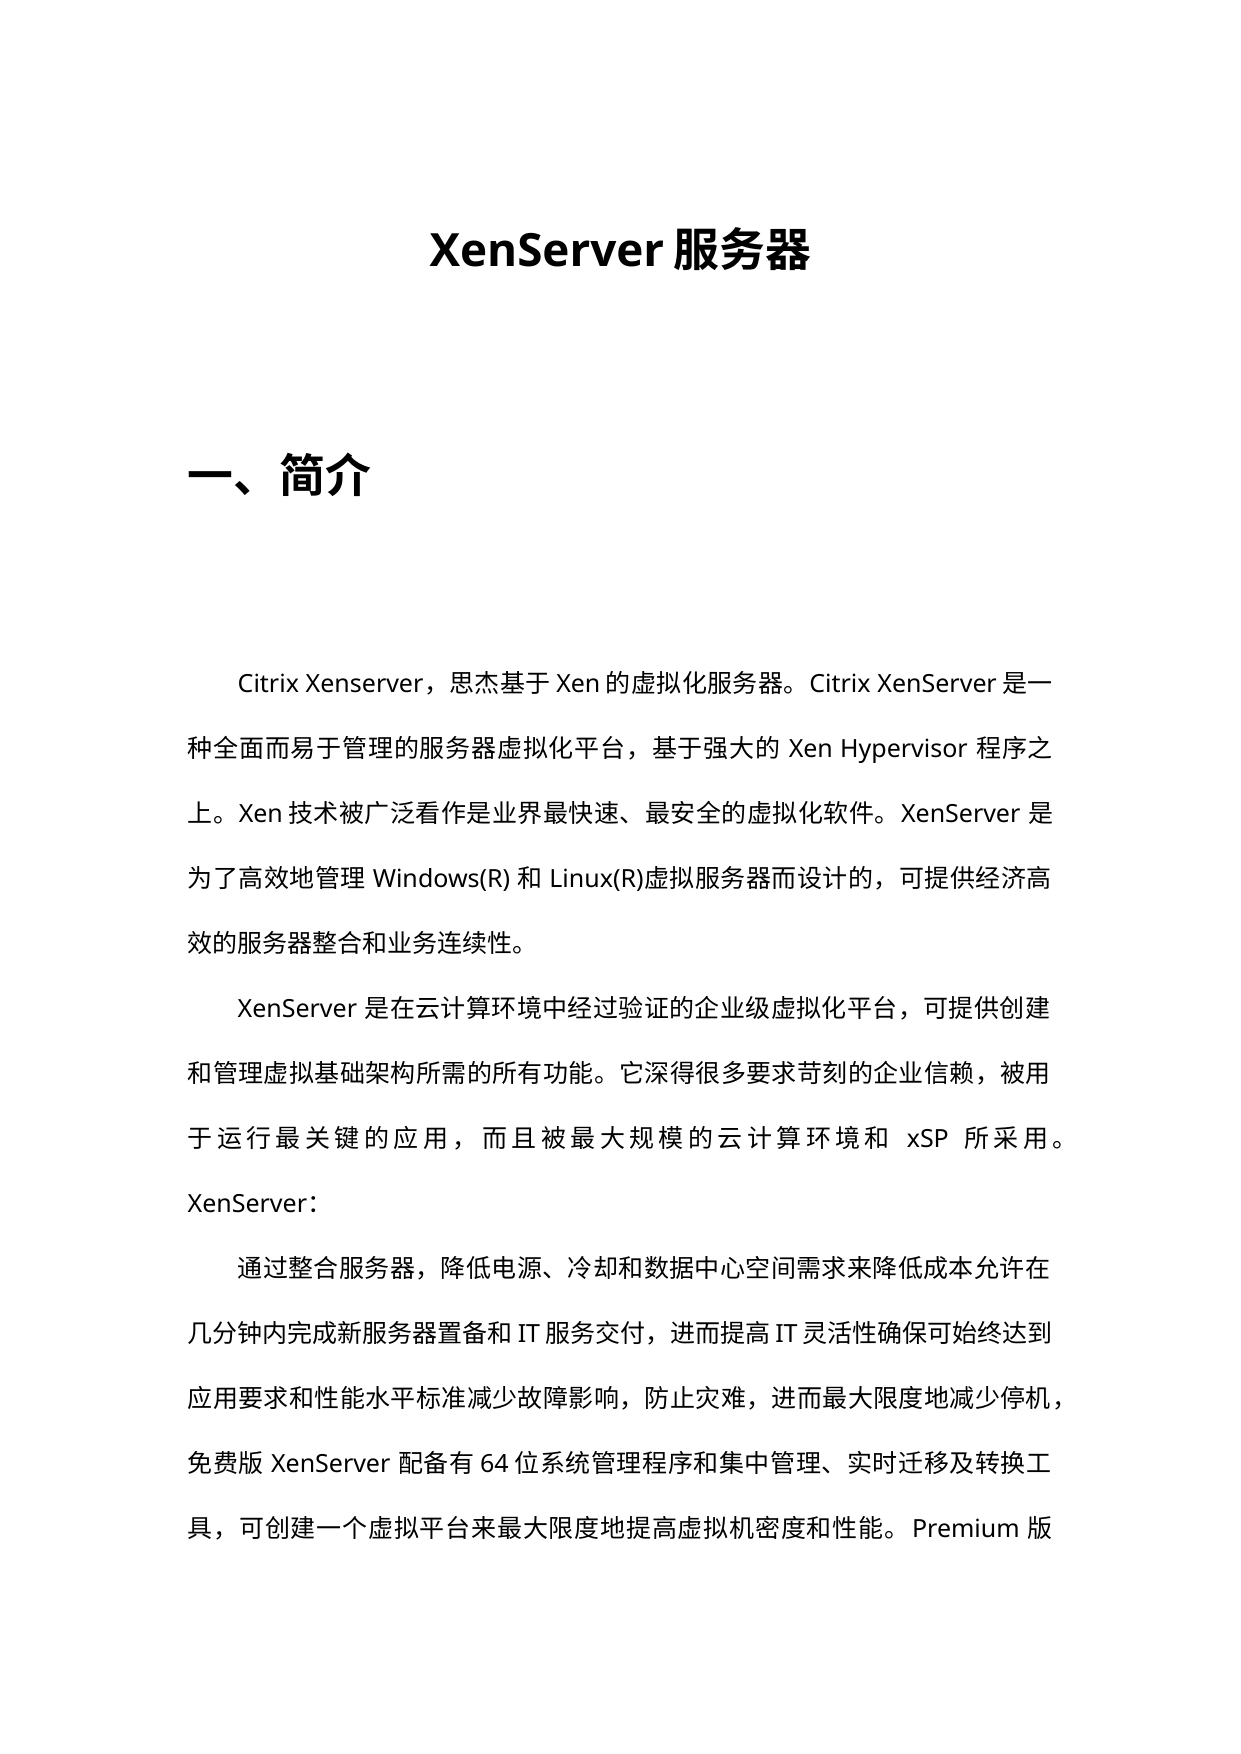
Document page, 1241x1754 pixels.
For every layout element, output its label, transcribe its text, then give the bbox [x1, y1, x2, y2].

list Citrix Xenserver，思杰基于Xen的虚拟化服务器。Citrix XenServer是一种全面而易于管理的服务器虚拟化平台，基于强大的 Xen Hypervisor 程序之上。Xen技术被广泛看作是业界最快速、最安全的虚拟化软件。XenServer 是为了高效地管理 Windows(R) 和 Linux(R)虚拟服务器而设计的，可提供经济高效的服务器整合和业务连续性。 [187, 649, 1053, 974]
subtitle XenServer服务器 [187, 197, 1053, 295]
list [187, 1234, 1053, 1559]
list XenServer 是在云计算环境中经过验证的企业级虚拟化平台，可提供创建和管理虚拟基础架构所需的所有功能。它深得很多要求苛刻的企业信赖，被用于运行最关键的应用，而且被最大规模的云计算环境和 xSP 所采用。XenServer： [187, 974, 1053, 1234]
subtitle 一、简介 [187, 424, 1053, 522]
